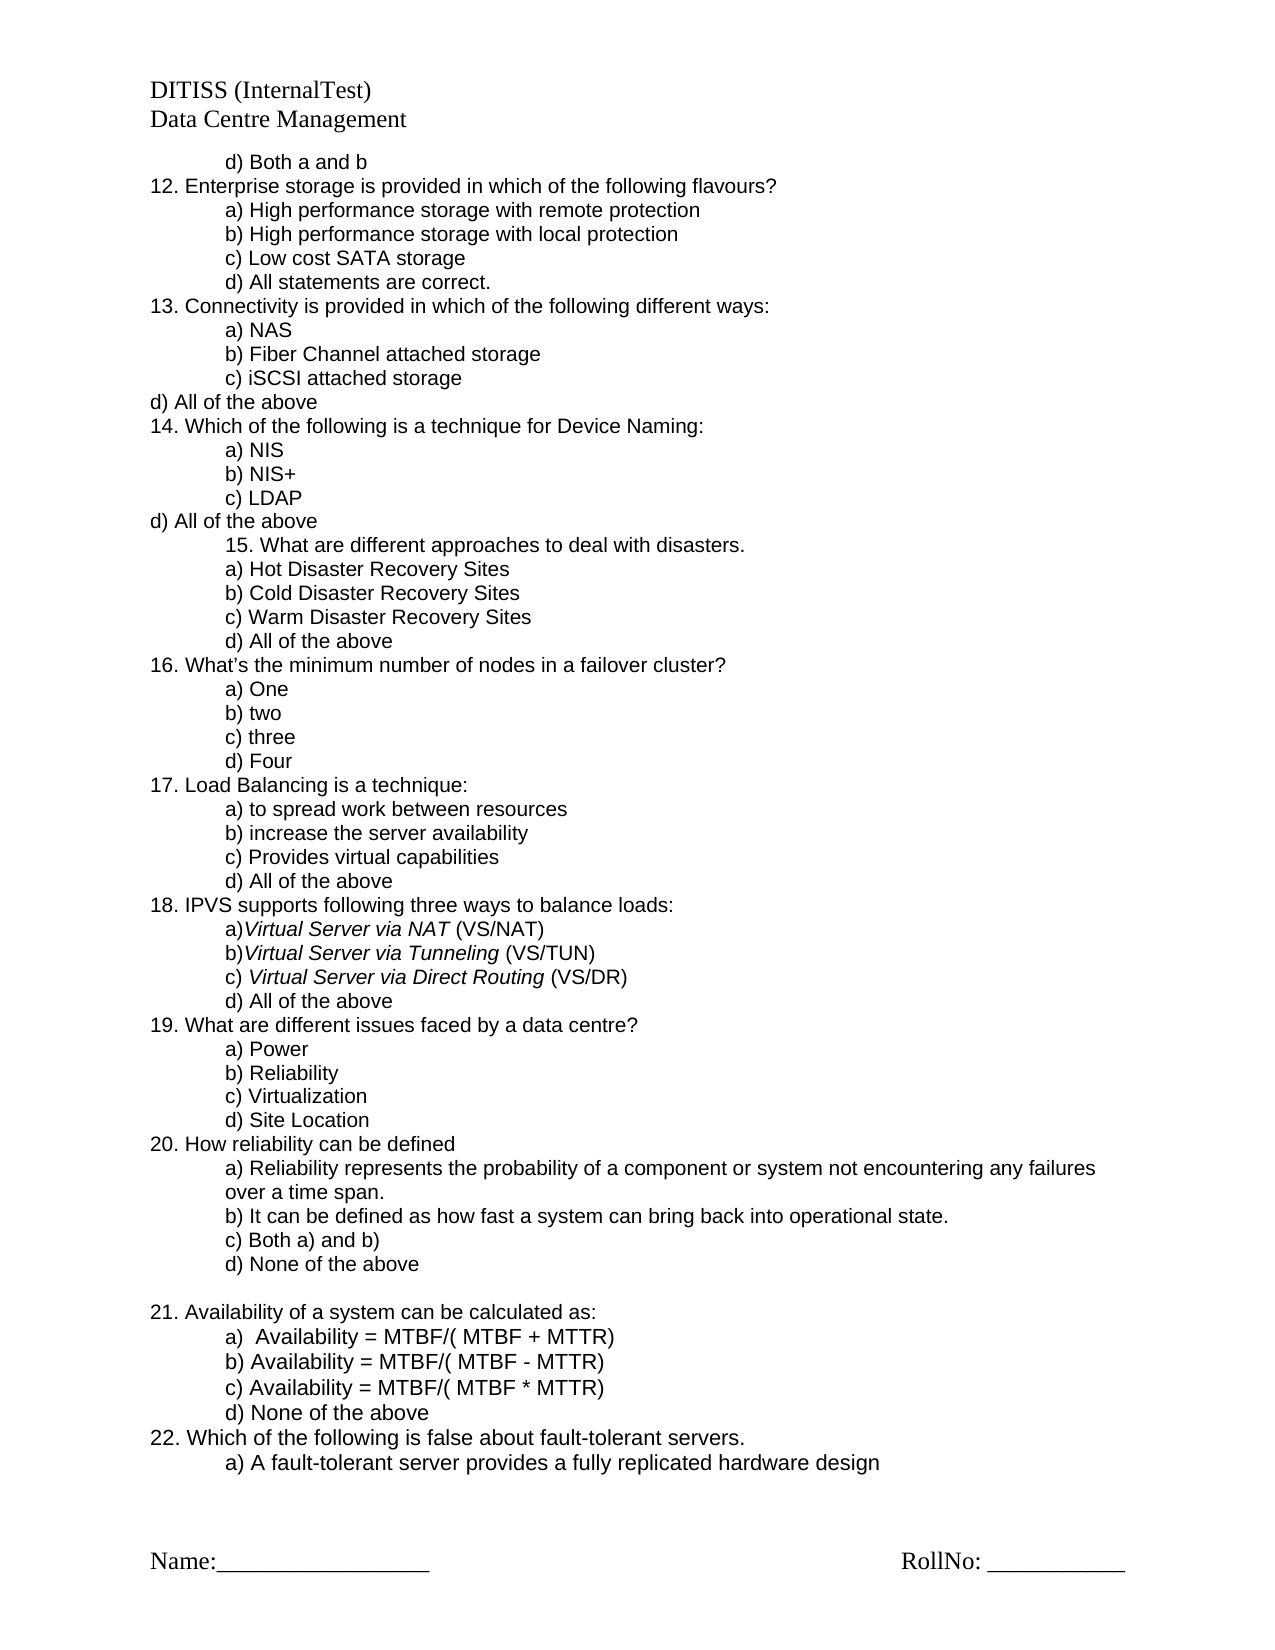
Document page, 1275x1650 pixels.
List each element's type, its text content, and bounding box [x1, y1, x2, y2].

text d) All of the above [225, 869, 1125, 893]
text d) None of the above [225, 1252, 1125, 1276]
text c) Both a) and b) [225, 1228, 1125, 1252]
text d) None of the above [225, 1399, 1125, 1425]
text b) High performance storage with local protection [225, 222, 1125, 246]
text 13. Connectivity is provided in which of the following different ways: [150, 294, 1125, 318]
text a) Reliability represents the probability of a component or system not encountering any failures over a time span. [225, 1156, 1125, 1204]
text c) Provides virtual capabilities [225, 845, 1125, 869]
text b)Virtual Server via Tunneling (VS/TUN) [225, 941, 1125, 964]
text d) All of the above [150, 509, 1125, 533]
text a) Availability = MTBF/( MTBF + MTTR) [225, 1324, 1125, 1349]
text a) NAS [225, 318, 1125, 342]
text b) Fiber Channel attached storage [225, 342, 1125, 366]
text d) All of the above [225, 629, 1125, 653]
text d) Four [225, 749, 1125, 773]
text b) two [225, 701, 1125, 725]
text b) Cold Disaster Recovery Sites [225, 581, 1125, 605]
text b) NIS+ [225, 461, 1125, 485]
text b) Reliability [225, 1060, 1125, 1084]
text a) Power [225, 1036, 1125, 1060]
text a) Hot Disaster Recovery Sites [225, 557, 1125, 581]
text a) A fault-tolerant server provides a fully replicated hardware design [225, 1450, 1125, 1475]
text a) High performance storage with remote protection [225, 198, 1125, 222]
text c) Virtualization [225, 1084, 1125, 1108]
text d) Both a and b [225, 150, 1125, 174]
text 14. Which of the following is a technique for Device Naming: [150, 413, 1125, 437]
text 20. How reliability can be defined [150, 1132, 1125, 1156]
text d) All of the above [150, 389, 1125, 413]
text a) NIS [225, 437, 1125, 461]
text c) Virtual Server via Direct Routing (VS/DR) [225, 964, 1125, 988]
text 15. What are different approaches to deal with disasters. [225, 533, 1125, 557]
text b) Availability = MTBF/( MTBF - MTTR) [225, 1349, 1125, 1374]
text d) Site Location [225, 1108, 1125, 1132]
text a) One [225, 677, 1125, 701]
text c) LDAP [225, 485, 1125, 509]
text a) to spread work between resources [225, 797, 1125, 821]
text 22. Which of the following is false about fault-tolerant servers. [150, 1425, 1125, 1450]
text d) All of the above [225, 988, 1125, 1012]
text d) All statements are correct. [225, 270, 1125, 294]
text 12. Enterprise storage is provided in which of the following flavours? [150, 174, 1125, 198]
text 21. Availability of a system can be calculated as: [150, 1300, 1125, 1324]
text b) increase the server availability [225, 821, 1125, 845]
text 19. What are different issues faced by a data centre? [150, 1012, 1125, 1036]
text 16. What’s the minimum number of nodes in a failover cluster? [150, 653, 1125, 677]
text c) Warm Disaster Recovery Sites [225, 605, 1125, 629]
text b) It can be defined as how fast a system can bring back into operational state. [225, 1204, 1125, 1228]
text c) Availability = MTBF/( MTBF * MTTR) [225, 1374, 1125, 1399]
text a)Virtual Server via NAT (VS/NAT) [225, 917, 1125, 941]
text c) Low cost SATA storage [225, 246, 1125, 270]
text c) iSCSI attached storage [225, 366, 1125, 389]
text c) three [225, 725, 1125, 749]
text 17. Load Balancing is a technique: [150, 773, 1125, 797]
text 18. IPVS supports following three ways to balance loads: [150, 893, 1125, 917]
